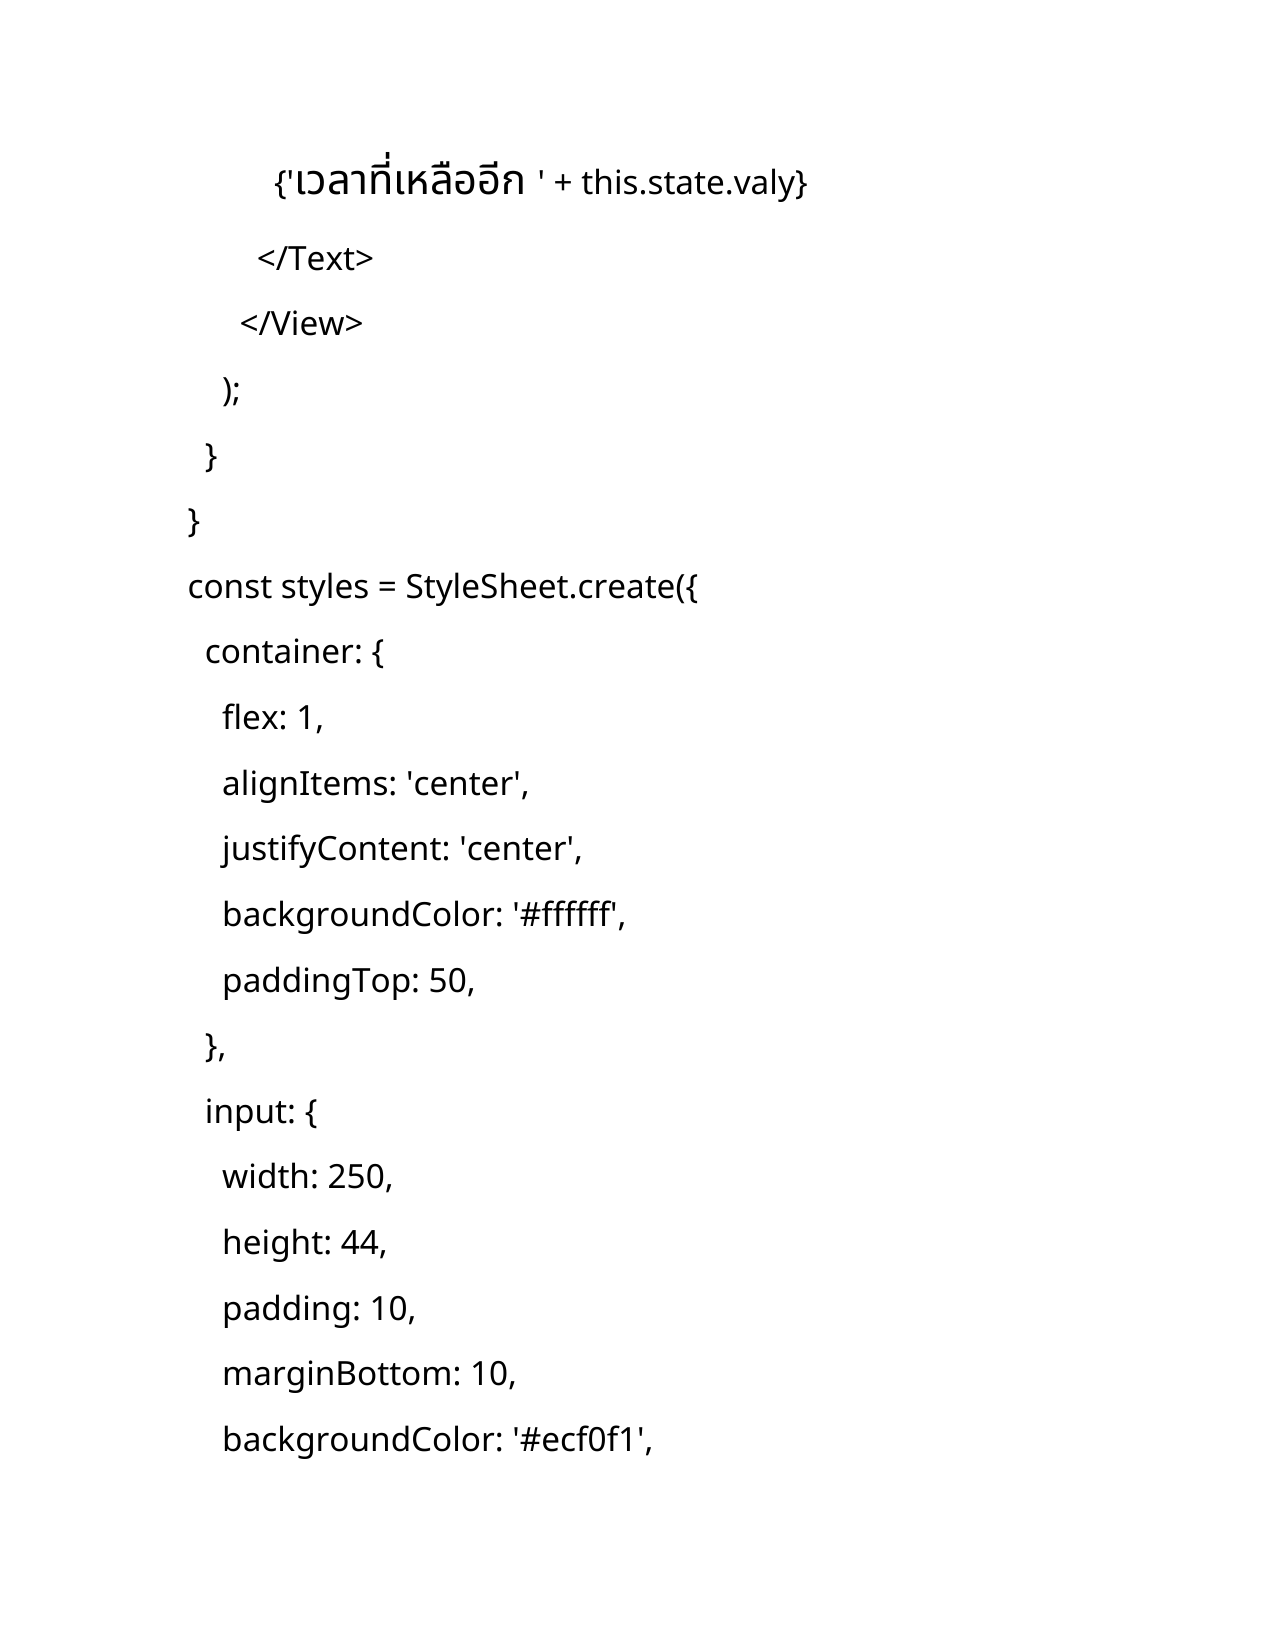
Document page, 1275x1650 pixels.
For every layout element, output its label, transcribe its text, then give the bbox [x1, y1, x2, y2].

text input: { [187, 1088, 1125, 1133]
text height: 44, [187, 1219, 1125, 1264]
text ); [187, 366, 1125, 411]
text }, [187, 1022, 1125, 1067]
text alignItems: 'center', [187, 759, 1125, 805]
text const styles = StyleSheet.create({ [187, 563, 1125, 608]
text backgroundColor: '#ffffff', [187, 891, 1125, 936]
text justifyContent: 'center', [187, 825, 1125, 871]
text marginBottom: 10, [187, 1350, 1125, 1396]
text width: 250, [187, 1153, 1125, 1199]
text container: { [187, 628, 1125, 674]
text {'เวลาที่เหลืออีก ' + this.state.valy} [187, 150, 1125, 213]
text } [187, 431, 1125, 477]
text </Text> [187, 234, 1125, 280]
text </View> [187, 300, 1125, 346]
text backgroundColor: '#ecf0f1', [187, 1416, 1125, 1461]
text flex: 1, [187, 694, 1125, 739]
text paddingTop: 50, [187, 956, 1125, 1002]
text padding: 10, [187, 1284, 1125, 1330]
text } [187, 497, 1125, 542]
